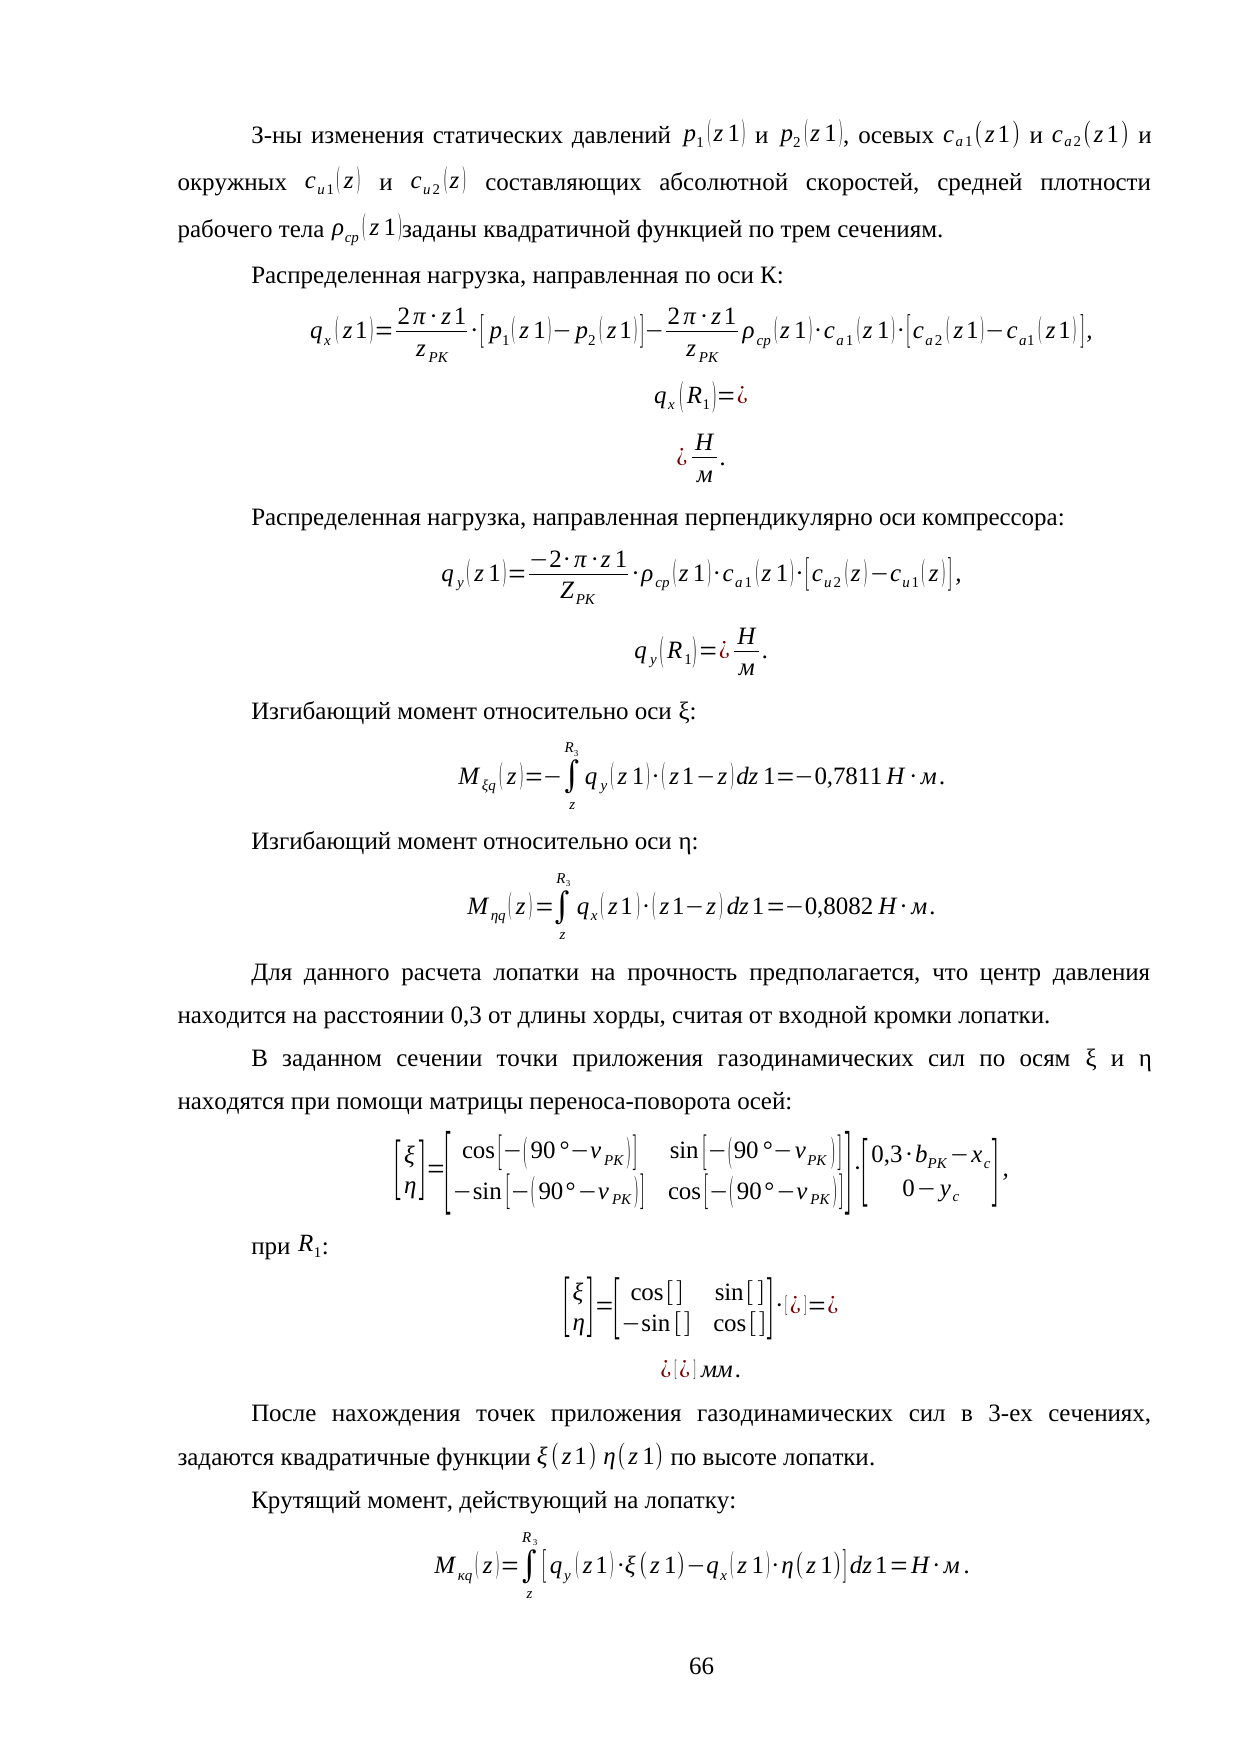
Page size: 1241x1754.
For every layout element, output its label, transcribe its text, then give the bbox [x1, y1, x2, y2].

text З-ны изменения статических давлений и , осевых и и окружных и составляющих абсолютной скоростей, средней плотности рабочего тела заданы квадратичной функцией по трем сечениям. [177, 118, 1152, 245]
text В заданном сечении точки приложения газодинамических сил по осям ξ и η находятся при помощи матрицы переноса-поворота осей: [177, 1043, 1152, 1115]
text Распределенная нагрузка, направленная по оси К: [177, 260, 1152, 288]
text После нахождения точек приложения газодинамических сил в 3-ех сечениях, задаются квадратичные функции по высоте лопатки. [177, 1398, 1152, 1471]
text при : [177, 1230, 1152, 1261]
text Распределенная нагрузка, направленная перпендикулярно оси компрессора: [177, 502, 1152, 531]
text Крутящий момент, действующий на лопатку: [177, 1485, 1152, 1514]
text Для данного расчета лопатки на прочность предполагается, что центр давления находится на расстоянии 0,3 от длины хорды, считая от входной кромки лопатки. [177, 957, 1152, 1028]
text Изгибающий момент относительно оси η: [177, 826, 1152, 855]
text Изгибающий момент относительно оси ξ: [177, 696, 1152, 724]
